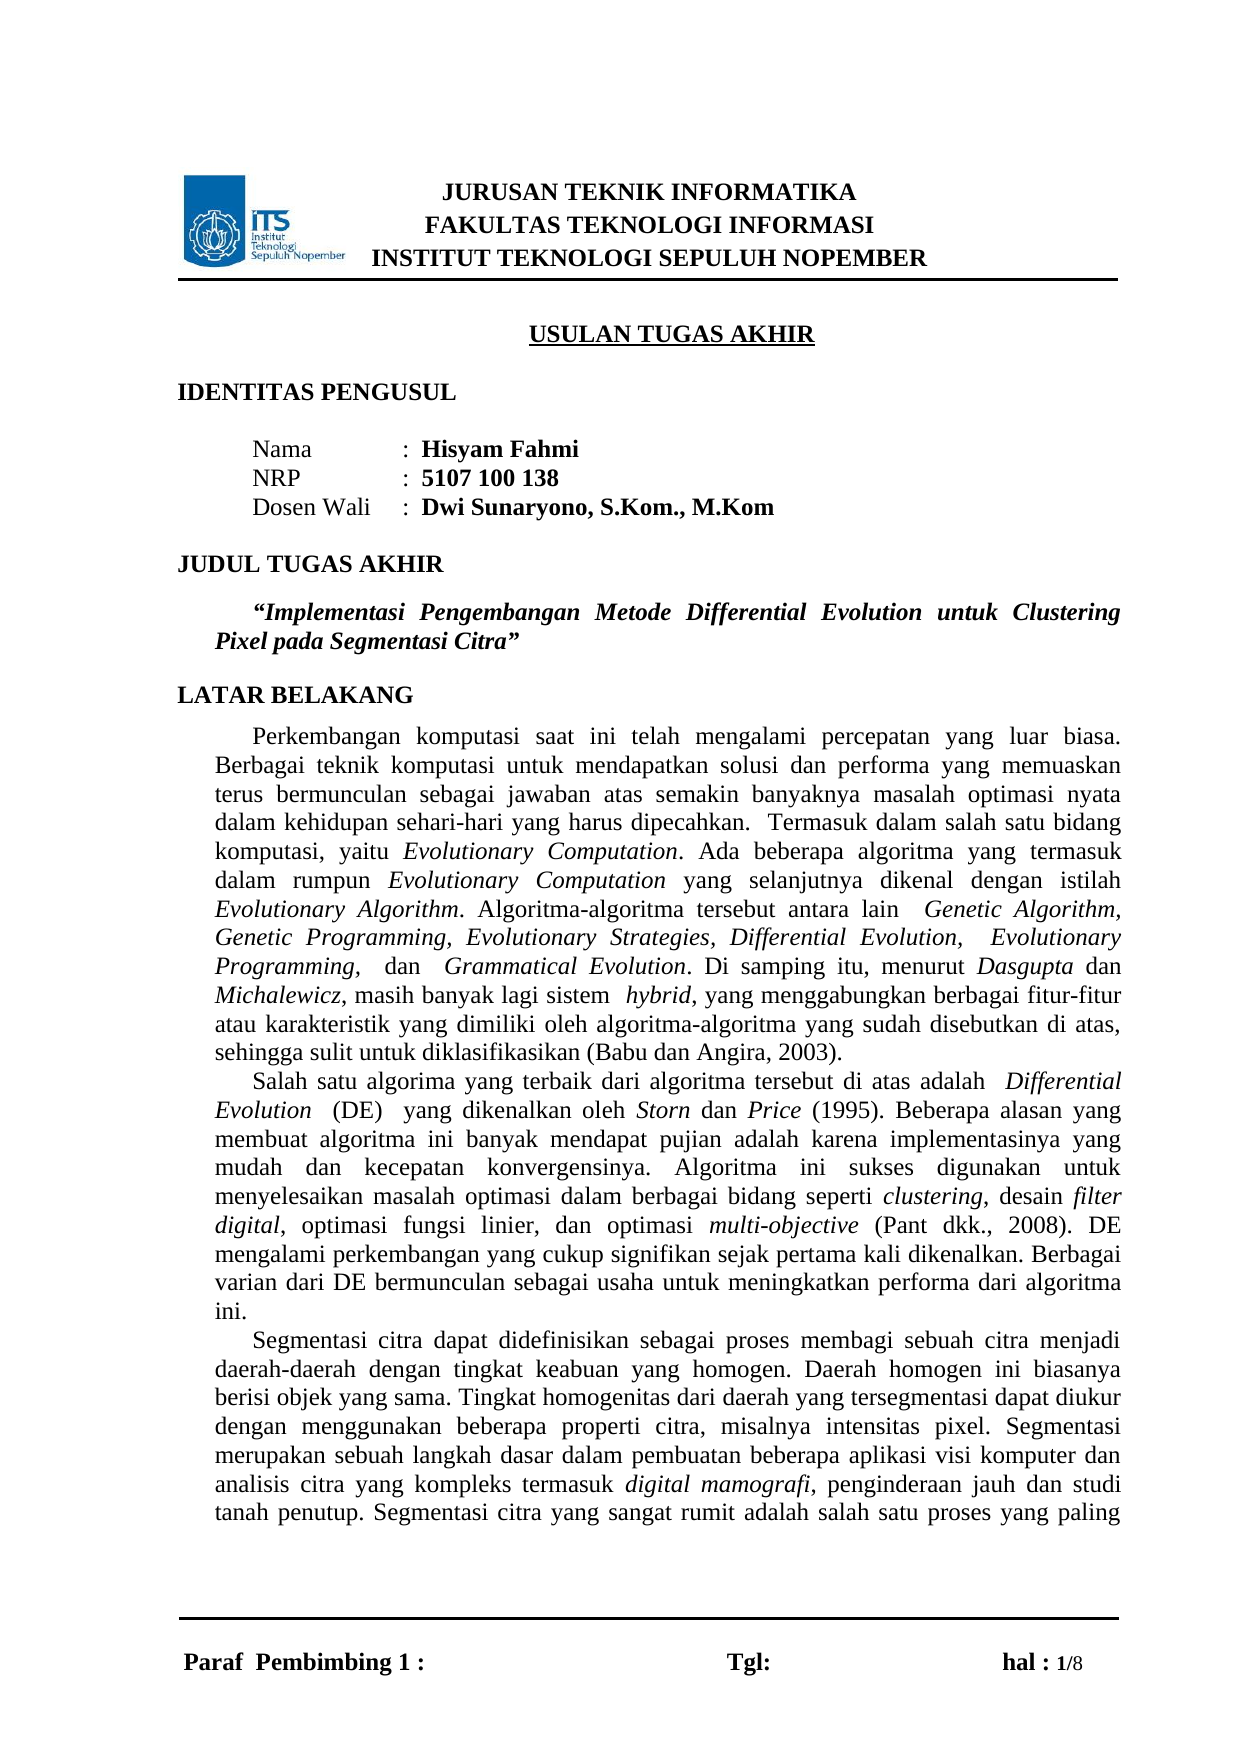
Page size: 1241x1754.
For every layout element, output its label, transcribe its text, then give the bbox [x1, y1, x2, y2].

text INSTITUT TEKNOLOGI SEPULUH NOPEMBER [354, 243, 1122, 272]
subtitle LATAR BELAKANG [177, 680, 1122, 709]
picture [178, 167, 354, 278]
text Salah satu algorima yang terbaik dari algoritma tersebut di atas adalah Differential Evolution (DE) yang dikenalkan oleh Storn dan Price (1995). Beberapa alasan yang membuat algoritma ini banyak mendapat pujian adalah karena implementasinya yang mudah dan kecepatan konvergensinya. Algoritma ini sukses digunakan untuk menyelesaikan masalah optimasi dalam berbagai bidang seperti clustering, desain filter digital, optimasi fungsi linier, dan optimasi multi-objective (Pant dkk., 2008). DE mengalami perkembangan yang cukup signifikan sejak pertama kali dikenalkan. Berbagai varian dari DE bermunculan sebagai usaha untuk meningkatkan performa dari algoritma ini. [214, 1066, 1122, 1325]
subtitle IDENTITAS PENGUSUL [177, 377, 1122, 405]
text USULAN TUGAS AKHIR [221, 319, 1122, 348]
text JUDUL TUGAS AKHIR [177, 549, 1122, 578]
text JURUSAN TEKNIK INFORMATIKA [354, 177, 1122, 206]
text Nama : Hisyam Fahmi [177, 434, 1122, 463]
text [214, 1325, 1122, 1526]
text Dosen Wali : Dwi Sunaryono, S.Kom., M.Kom [177, 492, 1122, 521]
text FAKULTAS TEKNOLOGI INFORMASI [354, 210, 1122, 239]
text “Implementasi Pengembangan Metode Differential Evolution untuk Clustering Pixel pada Segmentasi Citra” [214, 597, 1122, 655]
text NRP : 5107 100 138 [177, 463, 1122, 492]
text Perkembangan komputasi saat ini telah mengalami percepatan yang luar biasa. Berbagai teknik komputasi untuk mendapatkan solusi dan performa yang memuaskan terus bermunculan sebagai jawaban atas semakin banyaknya masalah optimasi nyata dalam kehidupan sehari-hari yang harus dipecahkan. Termasuk dalam salah satu bidang komputasi, yaitu Evolutionary Computation. Ada beberapa algoritma yang termasuk dalam rumpun Evolutionary Computation yang selanjutnya dikenal dengan istilah Evolutionary Algorithm. Algoritma-algoritma tersebut antara lain Genetic Algorithm, Genetic Programming, Evolutionary Strategies, Differential Evolution, Evolutionary Programming, dan Grammatical Evolution. Di samping itu, menurut Dasgupta dan Michalewicz, masih banyak lagi sistem hybrid, yang menggabungkan berbagai fitur-fitur atau karakteristik yang dimiliki oleh algoritma-algoritma yang sudah disebutkan di atas, sehingga sulit untuk diklasifikasikan (Babu dan Angira, 2003). [214, 721, 1122, 1066]
